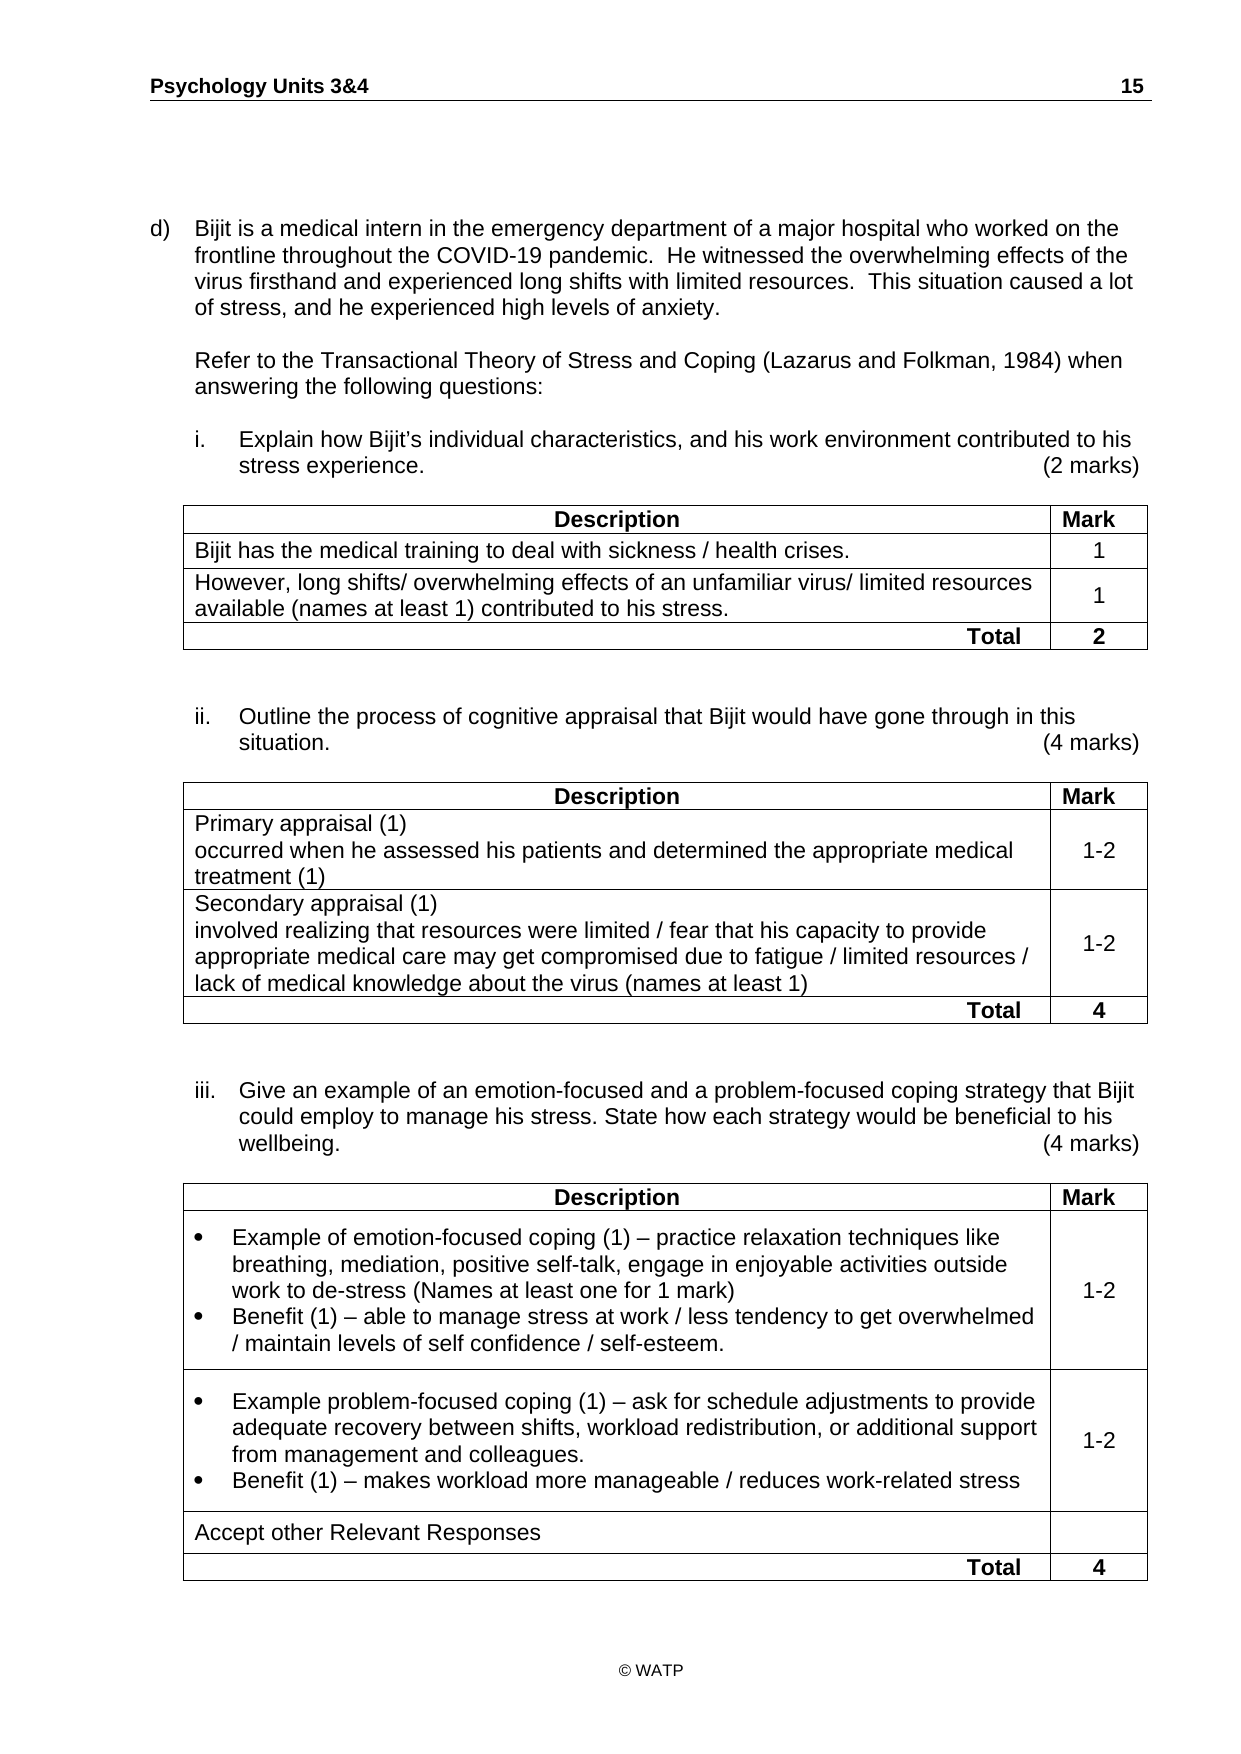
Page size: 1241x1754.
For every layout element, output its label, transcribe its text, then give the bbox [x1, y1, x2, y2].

table_cell Example problem-focused coping (1) – ask for schedule adjustments to provide adequate recovery between shifts, workload redistribution, or additional support from management and colleagues. Benefit (1) – makes workload more manageable / reduces work-related stress [184, 1370, 1050, 1511]
table_cell 4 [1051, 997, 1147, 1023]
table_cell Total [184, 623, 1050, 649]
table_header Description [184, 783, 1050, 809]
text ii. Outline the process of cognitive appraisal that Bijit would have gone through in this situation. (4 marks) [194, 703, 1152, 756]
table_cell 1-2 [1051, 1211, 1147, 1369]
table_cell 4 [1051, 1554, 1147, 1580]
table_cell 1 [1051, 569, 1147, 622]
table_header Description [184, 1184, 1050, 1210]
table_cell Secondary appraisal (1) involved realizing that resources were limited / fear that his capacity to provide appropriate medical care may get compromised due to fatigue / limited resources / lack of medical knowledge about the virus (names at least 1) [184, 890, 1050, 996]
table_cell Accept other Relevant Responses [184, 1512, 1050, 1552]
table_cell Total [184, 1554, 1050, 1580]
table_header Mark [1051, 506, 1147, 532]
table_cell 2 [1051, 623, 1147, 649]
text i. Explain how Bijit’s individual characteristics, and his work environment contributed to his stress experience. (2 marks) [194, 426, 1152, 479]
text iii. Give an example of an emotion-focused and a problem-focused coping strategy that Bijit could employ to manage his stress. State how each strategy would be beneficial to his wellbeing. (4 marks) [194, 1077, 1152, 1156]
table_header Mark [1051, 1184, 1147, 1210]
table_cell 1-2 [1051, 1370, 1147, 1511]
table_cell However, long shifts/ overwhelming effects of an unfamiliar virus/ limited resources available (names at least 1) contributed to his stress. [184, 569, 1050, 622]
text d) Bijit is a medical intern in the emergency department of a major hospital who worked on the frontline throughout the COVID-19 pandemic. He witnessed the overwhelming effects of the virus firsthand and experienced long shifts with limited resources. This situation caused a lot of stress, and he experienced high levels of anxiety. [150, 215, 1152, 321]
table_cell Primary appraisal (1) occurred when he assessed his patients and determined the appropriate medical treatment (1) [184, 810, 1050, 889]
text Refer to the Transactional Theory of Stress and Coping (Lazarus and Folkman, 1984) when answering the following questions: [194, 347, 1152, 400]
table_header Mark [1051, 783, 1147, 809]
table_cell Total [184, 997, 1050, 1023]
table_cell 1-2 [1051, 890, 1147, 996]
table_cell Example of emotion-focused coping (1) – practice relaxation techniques like breathing, mediation, positive self-talk, engage in enjoyable activities outside work to de-stress (Names at least one for 1 mark) Benefit (1) – able to manage stress at work / less tendency to get overwhelmed / maintain levels of self confidence / self-esteem. [184, 1211, 1050, 1369]
table_cell 1 [1051, 534, 1147, 568]
table_header Description [184, 506, 1050, 532]
table_cell 1-2 [1051, 810, 1147, 889]
table_cell [1051, 1512, 1147, 1552]
table_cell Bijit has the medical training to deal with sickness / health crises. [184, 534, 1050, 568]
